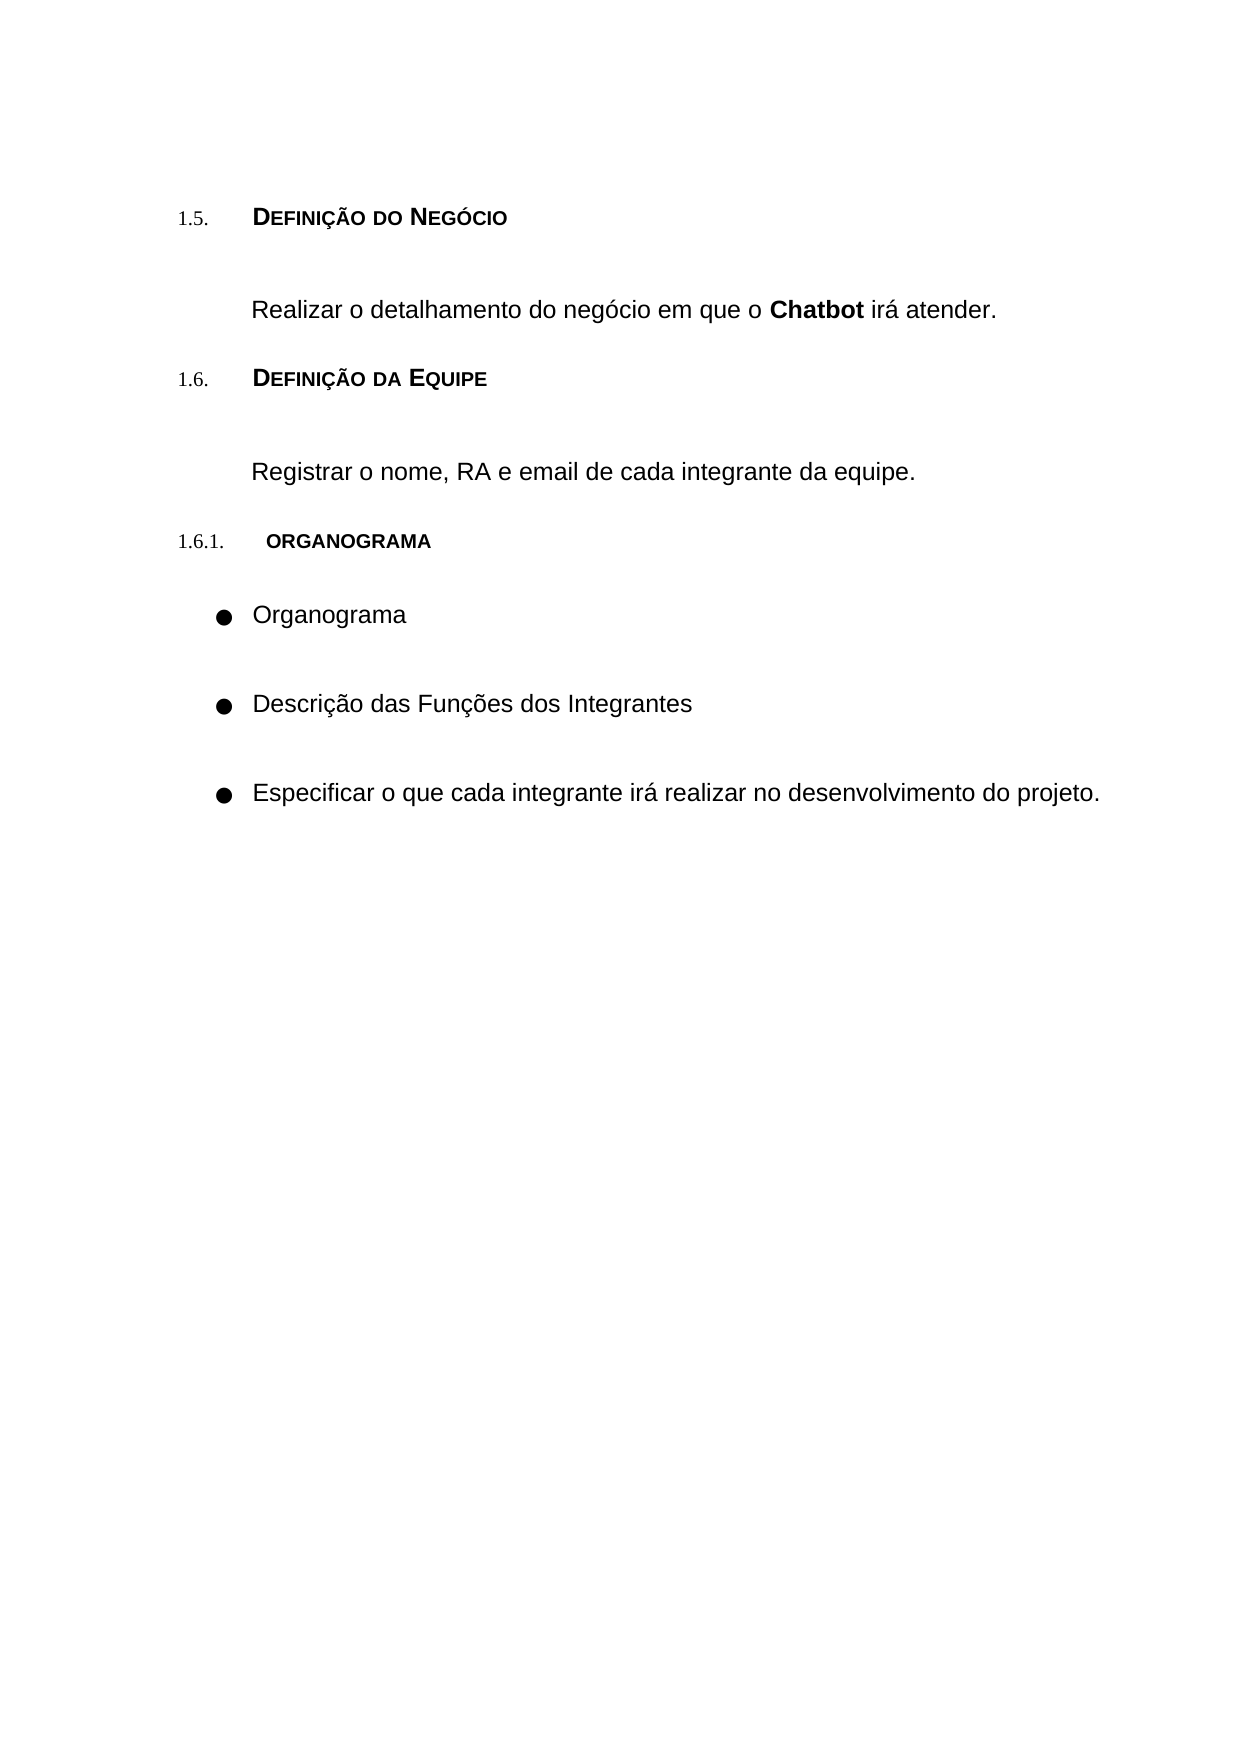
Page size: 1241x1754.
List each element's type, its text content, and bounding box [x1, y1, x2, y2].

list Definição do Negócio [177, 202, 1122, 231]
list Definição da Equipe [177, 363, 1122, 392]
list Descrição das Funções dos Integrantes [215, 682, 1122, 724]
text Realizar o detalhamento do negócio em que o Chatbot irá atender. [177, 295, 1122, 324]
list organograma [177, 525, 1122, 553]
list Organograma [215, 593, 1122, 636]
text Registrar o nome, RA e email de cada integrante da equipe. [177, 457, 1122, 485]
list Especificar o que cada integrante irá realizar no desenvolvimento do projeto. [215, 771, 1122, 814]
